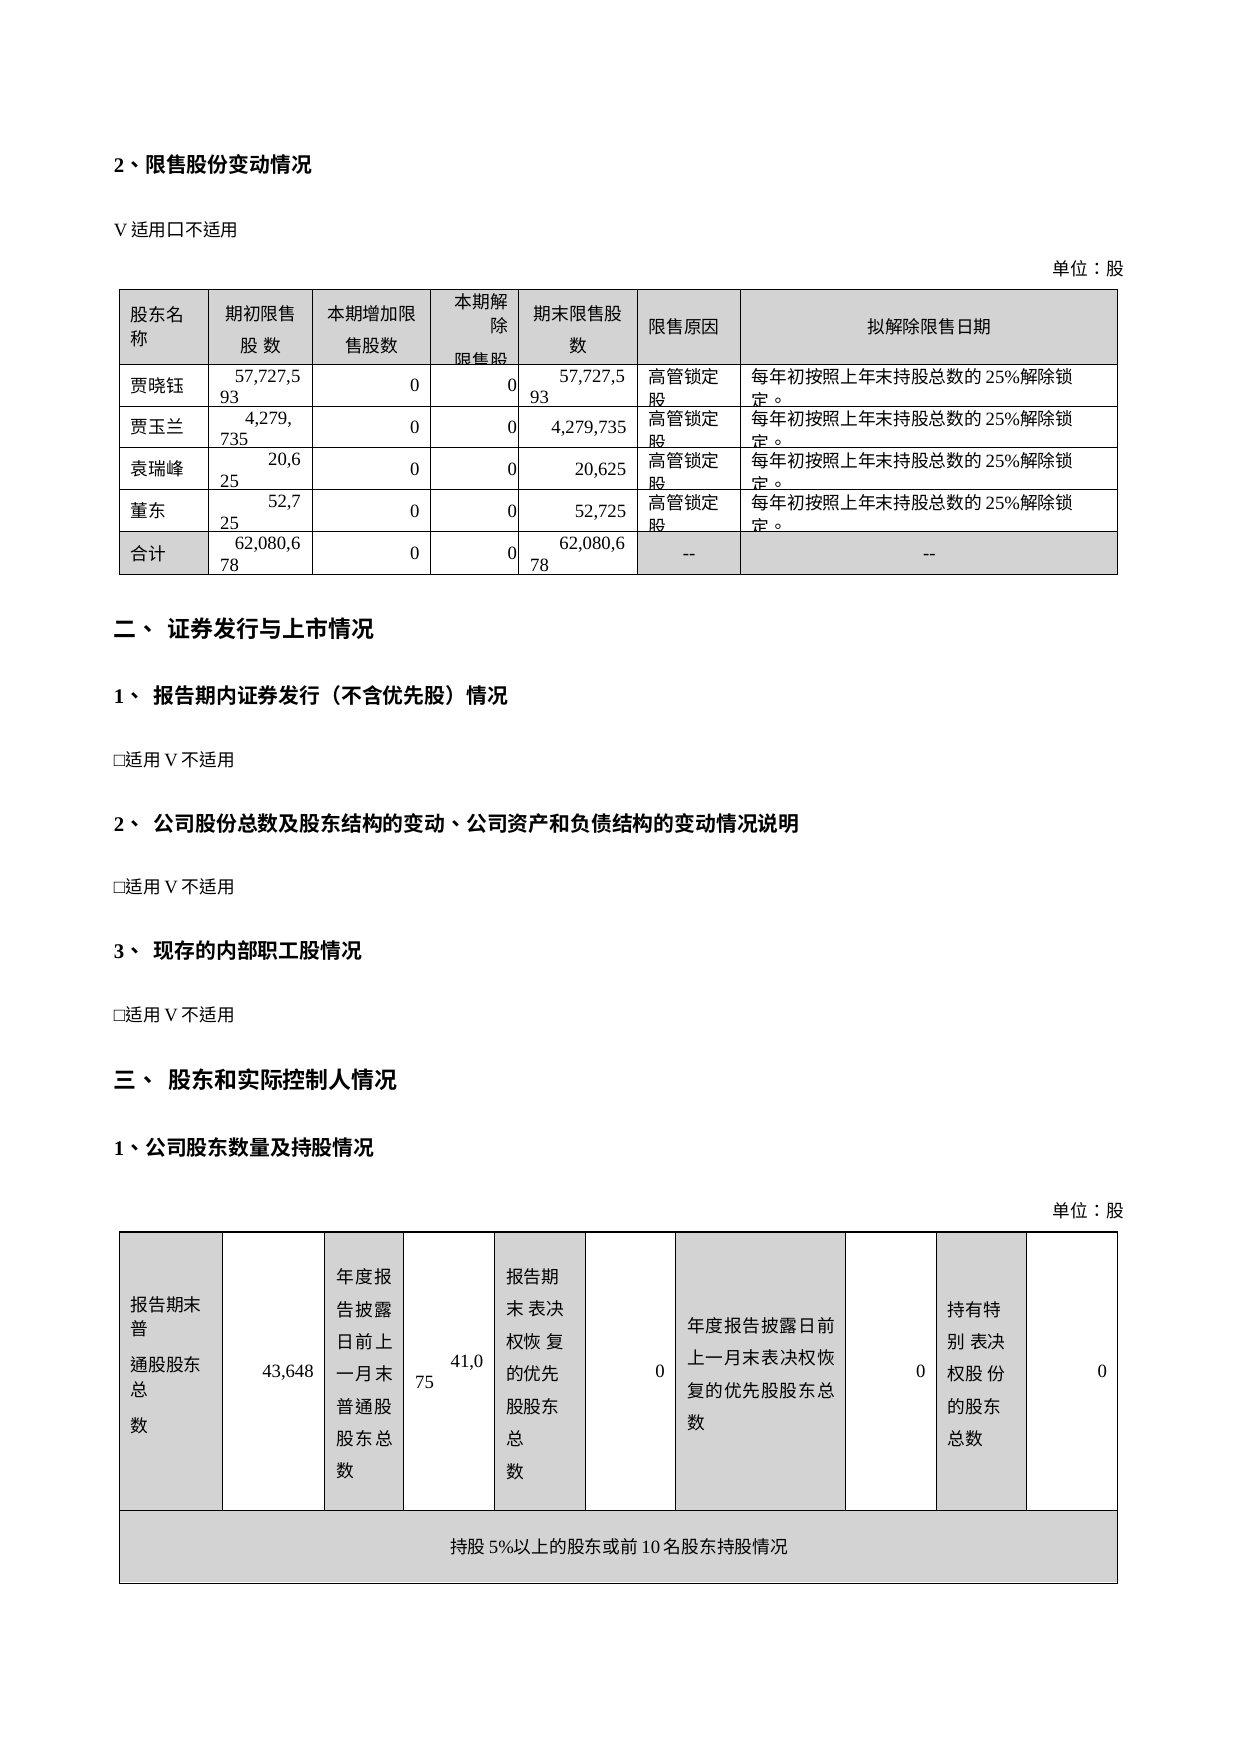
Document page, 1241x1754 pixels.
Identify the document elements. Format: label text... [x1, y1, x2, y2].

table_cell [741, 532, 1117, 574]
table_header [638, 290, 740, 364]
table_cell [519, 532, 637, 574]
text 单位：股 [114, 256, 1123, 280]
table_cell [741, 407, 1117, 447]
text V适用口不适用 [114, 216, 1123, 242]
text □适用V不适用 [114, 875, 1123, 899]
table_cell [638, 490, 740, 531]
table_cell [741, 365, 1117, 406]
subtitle 二、 证券发行与上市情况 [114, 613, 1123, 644]
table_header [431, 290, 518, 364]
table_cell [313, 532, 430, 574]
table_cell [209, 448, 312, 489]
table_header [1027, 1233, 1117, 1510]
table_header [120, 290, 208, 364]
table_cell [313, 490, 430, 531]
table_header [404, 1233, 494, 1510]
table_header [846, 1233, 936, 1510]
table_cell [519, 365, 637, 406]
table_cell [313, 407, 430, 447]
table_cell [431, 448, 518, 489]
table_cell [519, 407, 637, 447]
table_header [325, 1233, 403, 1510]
subtitle 1、公司股东数量及持股情况 [114, 1133, 1123, 1161]
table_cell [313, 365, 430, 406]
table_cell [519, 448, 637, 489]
subtitle 三、 股东和实际控制人情况 [114, 1064, 1123, 1095]
subtitle 2、 公司股份总数及股东结构的变动、公司资产和负债结构的变动情况说明 [114, 809, 1123, 837]
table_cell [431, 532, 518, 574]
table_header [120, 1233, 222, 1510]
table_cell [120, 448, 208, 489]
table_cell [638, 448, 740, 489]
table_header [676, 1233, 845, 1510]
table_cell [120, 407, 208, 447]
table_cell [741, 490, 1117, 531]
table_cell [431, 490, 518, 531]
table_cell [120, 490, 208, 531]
text 单位：股 [114, 1199, 1123, 1223]
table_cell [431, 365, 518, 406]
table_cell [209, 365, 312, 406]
subtitle 1、 报告期内证券发行（不含优先股）情况 [114, 681, 1123, 710]
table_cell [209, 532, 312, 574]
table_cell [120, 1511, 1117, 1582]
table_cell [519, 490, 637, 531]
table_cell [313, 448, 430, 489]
text □适用V不适用 [114, 1002, 1123, 1027]
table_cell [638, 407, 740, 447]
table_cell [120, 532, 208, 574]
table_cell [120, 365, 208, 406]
subtitle 2、限售股份变动情况 [114, 150, 1123, 178]
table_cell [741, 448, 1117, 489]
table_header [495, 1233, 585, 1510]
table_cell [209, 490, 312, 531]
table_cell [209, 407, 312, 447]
text □适用V不适用 [114, 747, 1123, 771]
subtitle 3、 现存的内部职工股情况 [114, 937, 1123, 965]
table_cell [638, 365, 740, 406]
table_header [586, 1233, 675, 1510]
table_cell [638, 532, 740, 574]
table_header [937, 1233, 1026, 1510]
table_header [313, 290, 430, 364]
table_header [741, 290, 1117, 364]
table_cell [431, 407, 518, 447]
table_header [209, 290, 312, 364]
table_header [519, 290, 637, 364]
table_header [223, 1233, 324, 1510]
